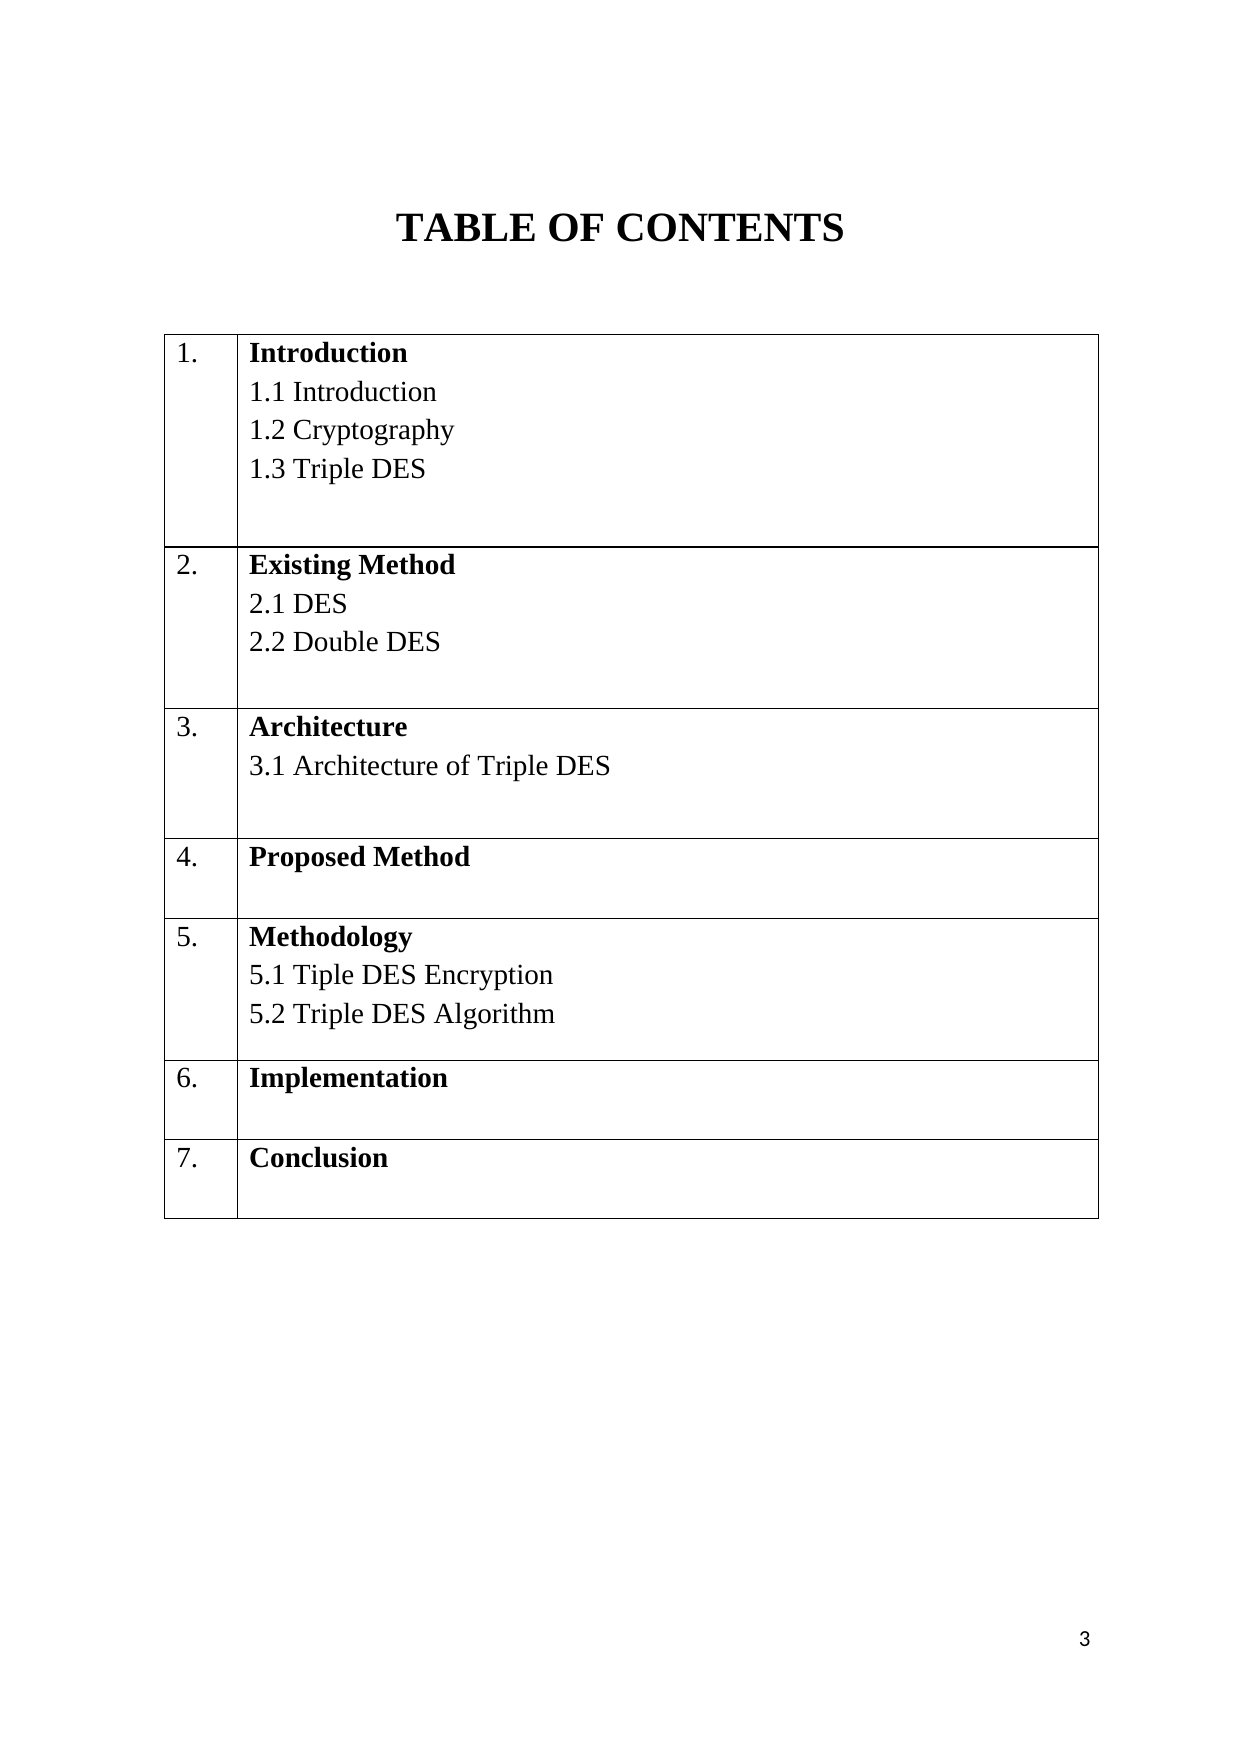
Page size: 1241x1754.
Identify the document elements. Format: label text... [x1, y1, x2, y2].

table_cell Implementation [238, 1061, 1098, 1139]
table_cell 3. [165, 709, 237, 838]
table_header Introduction Introduction Cryptography Triple DES [238, 335, 1098, 546]
table_cell Conclusion [238, 1140, 1098, 1218]
table_cell 2. [165, 548, 237, 708]
table_cell Methodology 5.1 Tiple DES Encryption 5.2 Triple DES Algorithm [238, 919, 1098, 1059]
table_cell Proposed Method [238, 839, 1098, 918]
table_cell 6. [165, 1061, 237, 1139]
table_cell 7. [165, 1140, 237, 1218]
text TABLE OF CONTENTS [150, 203, 1090, 251]
table_cell 5. [165, 919, 237, 1059]
table_cell 4. [165, 839, 237, 918]
table_header 1. [165, 335, 237, 546]
table_cell Existing Method 2.1 DES 2.2 Double DES [238, 548, 1098, 708]
table_cell Architecture 3.1 Architecture of Triple DES [238, 709, 1098, 838]
